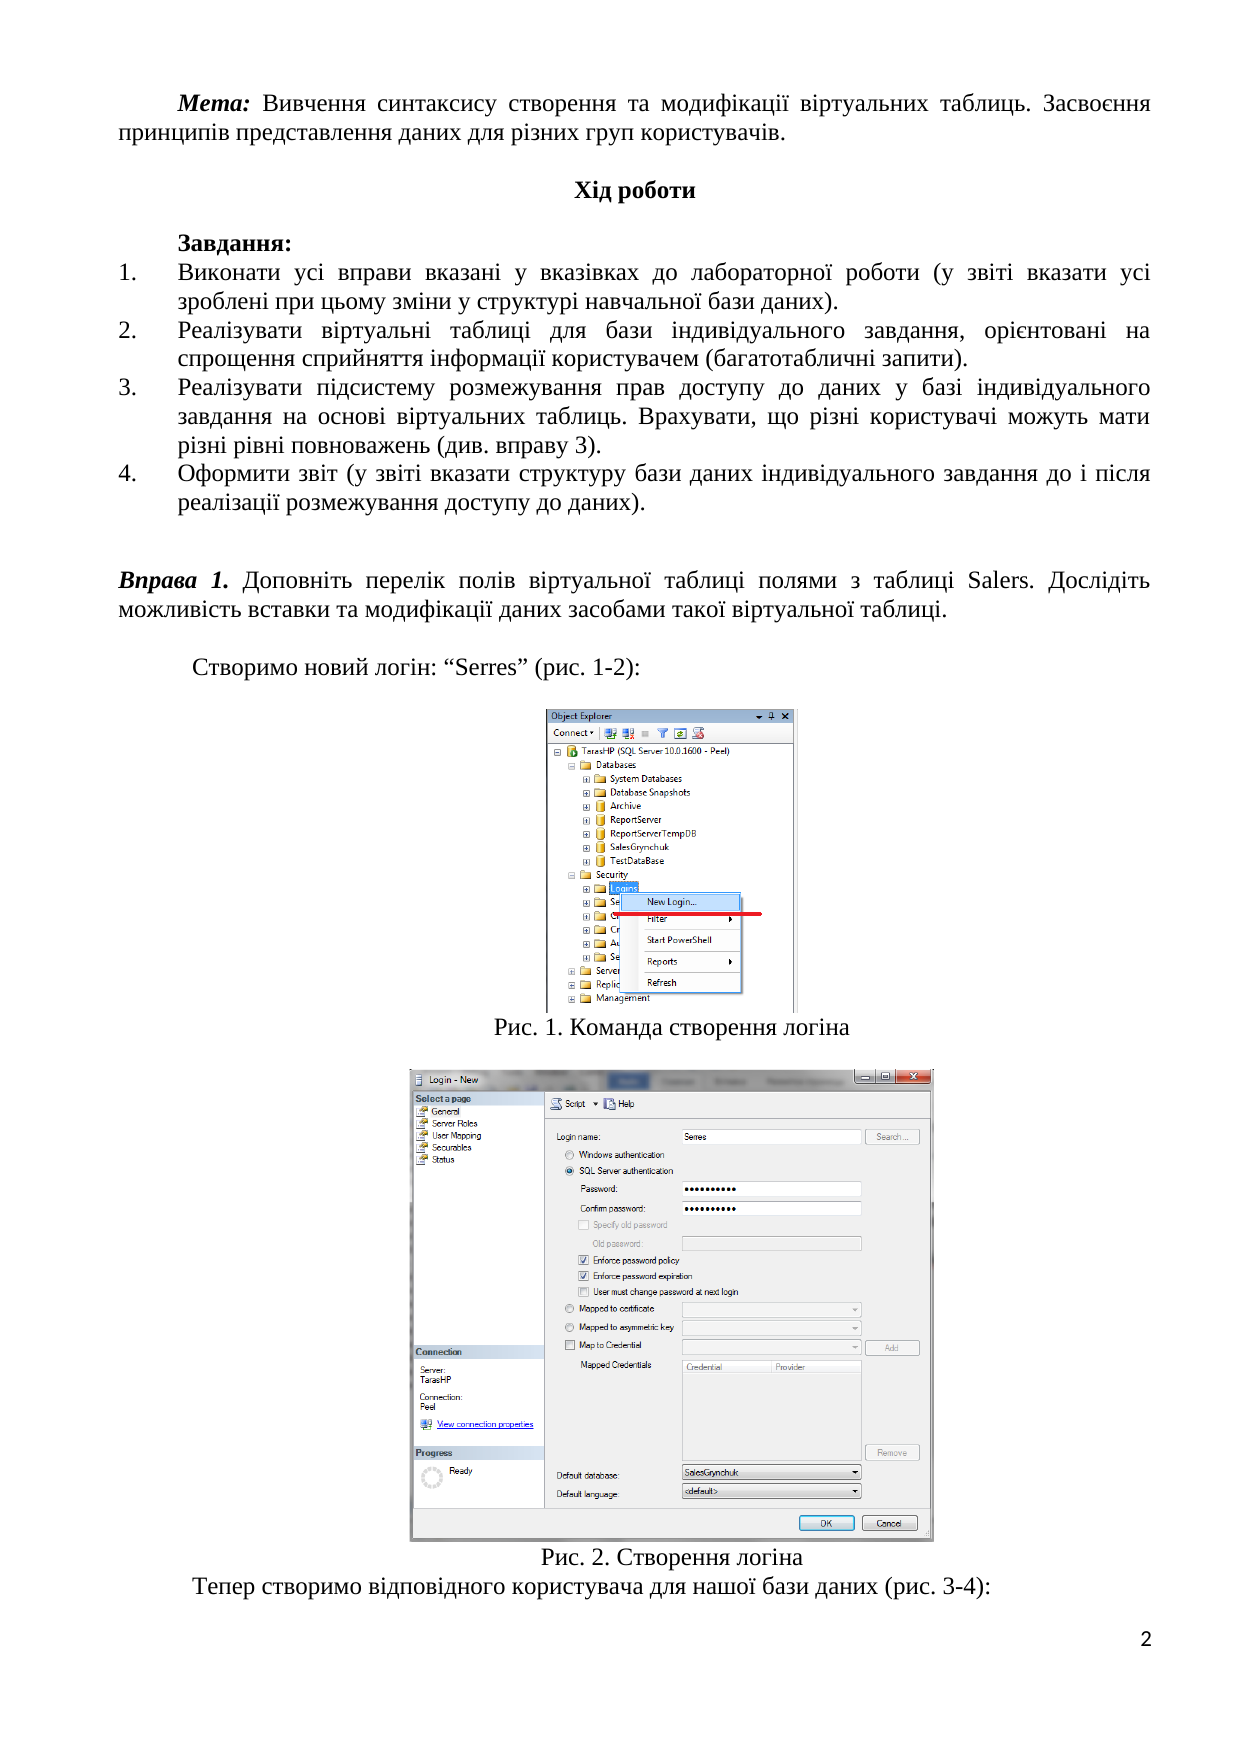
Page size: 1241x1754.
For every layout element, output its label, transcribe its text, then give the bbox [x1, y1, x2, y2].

text Завдання: [118, 228, 1152, 257]
text Мета: Вивчення синтаксису створення та модифікації віртуальних таблиць. Засвоєння принципів представлення даних для різних груп користувачів. [118, 88, 1152, 146]
picture [409, 1069, 934, 1542]
list Виконати усі вправи вказані у вказівках до лабораторної роботи (у звіті вказати усі зроблені при цьому зміни у структурі навчальної бази даних). [118, 257, 1152, 315]
list Реалізувати підсистему розмежування прав доступу до даних у базі індивідуального завдання на основі віртуальних таблиць. Врахувати, що різні користувачі можуть мати різні рівні повноважень (див. вправу 3). [118, 372, 1152, 458]
text Хід роботи [118, 175, 1152, 203]
text Рис. 2. Створення логіна [118, 1542, 1152, 1571]
text Рис. 1. Команда створення логіна [118, 1012, 1152, 1041]
text Тепер створимо відповідного користувача для нашої бази даних (рис. 3-4): [118, 1571, 1152, 1599]
list Оформити звіт (у звіті вказати структуру бази даних індивідуального завдання до і після реалізації розмежування доступу до даних). [118, 458, 1152, 516]
text Створимо новий логін: “Serres” (рис. 1-2): [118, 652, 1152, 681]
picture [546, 709, 798, 1013]
list Реалізувати віртуальні таблиці для бази індивідуального завдання, орієнтовані на спрощення сприйняття інформації користувачем (багатотабличні запити). [118, 315, 1152, 372]
text Вправа 1. Доповніть перелік полів віртуальної таблиці полями з таблиці Salers. Дослідіть можливість вставки та модифікації даних засобами такої віртуальної таблиці. [118, 566, 1152, 623]
